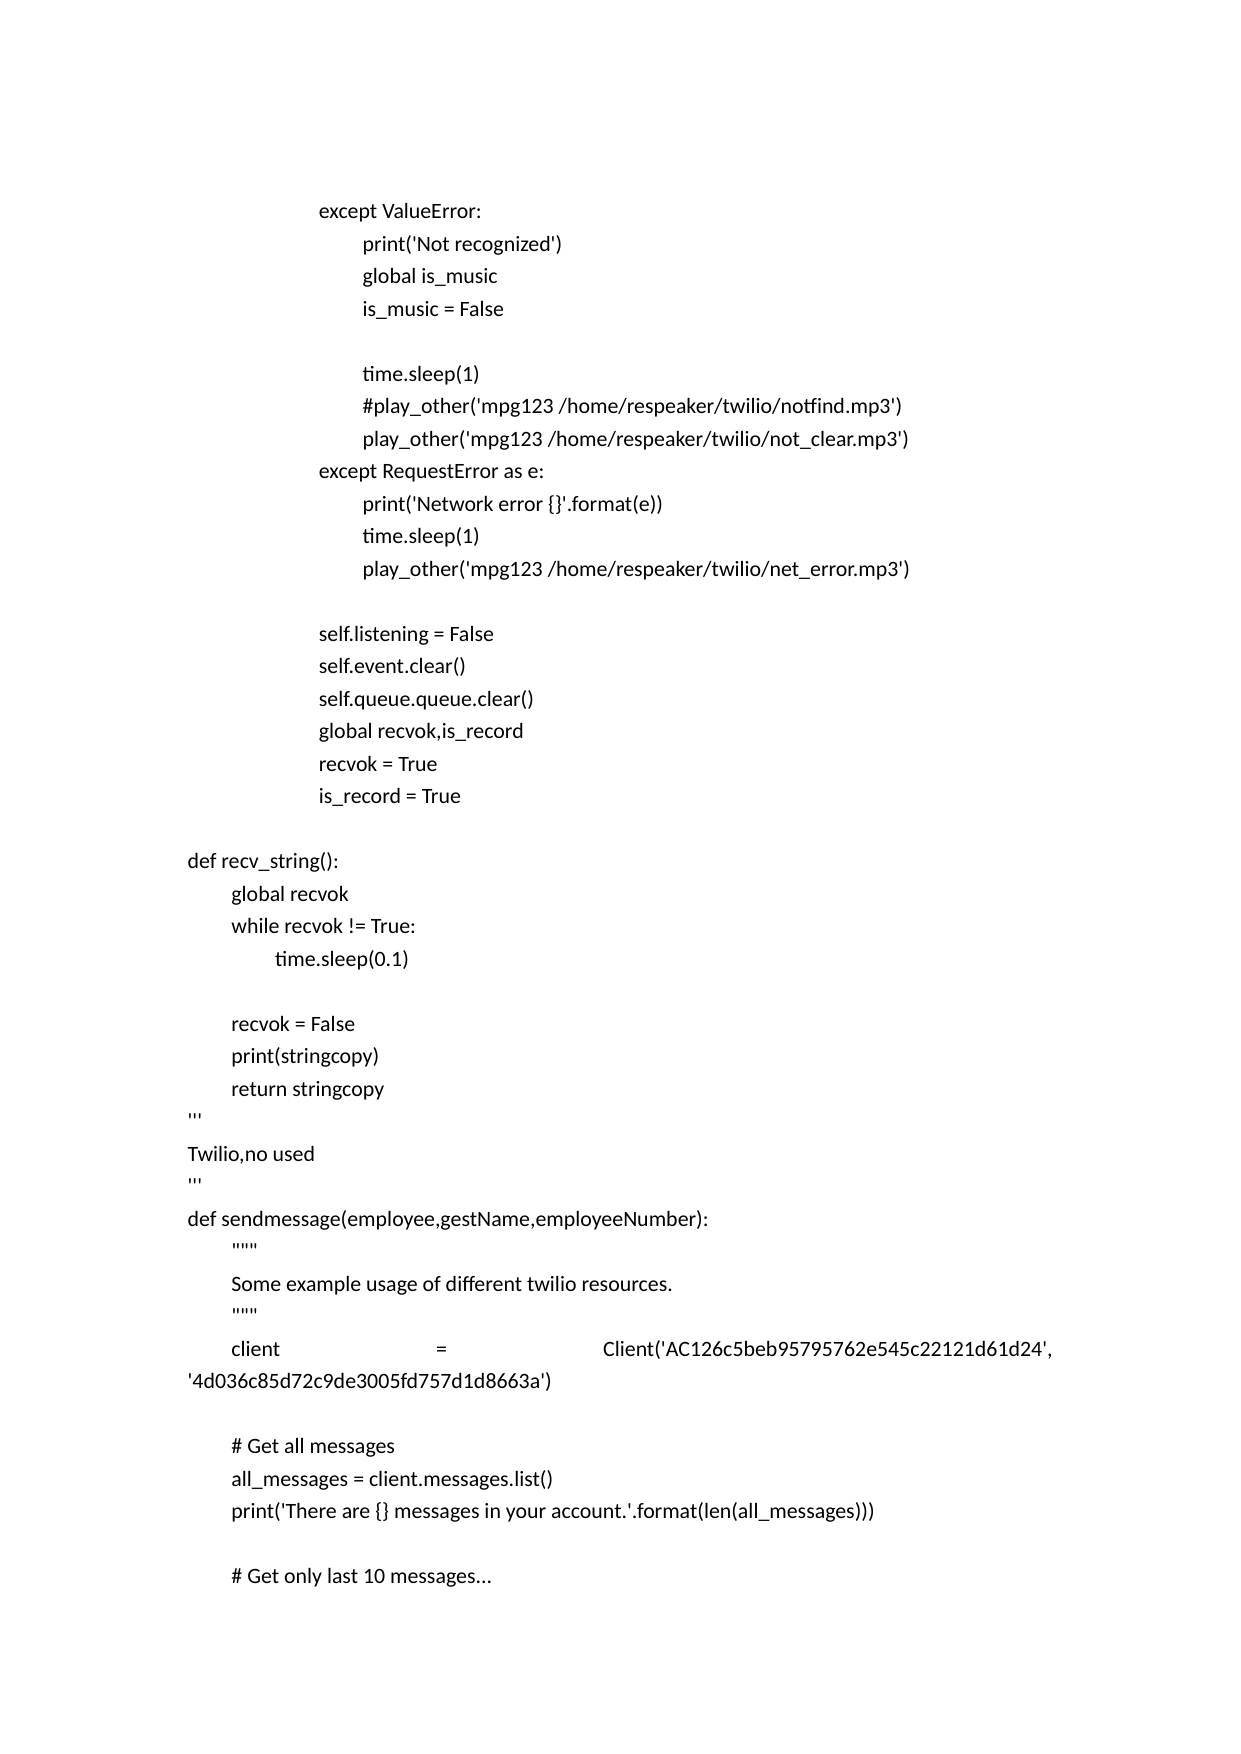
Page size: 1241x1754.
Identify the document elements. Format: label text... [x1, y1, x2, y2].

text is_music = False [187, 292, 1053, 324]
text print('There are {} messages in your account.'.format(len(all_messages))) [187, 1494, 1053, 1527]
text time.sleep(0.1) [187, 942, 1053, 974]
text # Get all messages [187, 1429, 1053, 1462]
text time.sleep(1) [187, 519, 1053, 552]
text time.sleep(1) [187, 357, 1053, 389]
text play_other('mpg123 /home/respeaker/twilio/net_error.mp3') [187, 552, 1053, 584]
text return stringcopy [187, 1072, 1053, 1104]
text is_record = True [187, 779, 1053, 812]
text client = Client('AC126c5beb95795762e545c22121d61d24', '4d036c85d72c9de3005fd757d1d8663a') [187, 1332, 1053, 1397]
text recvok = False [187, 1007, 1053, 1039]
text all_messages = client.messages.list() [187, 1462, 1053, 1494]
text print(stringcopy) [187, 1039, 1053, 1072]
text print('Not recognized') [187, 227, 1053, 259]
text """ [187, 1234, 1053, 1267]
text def sendmessage(employee,gestName,employeeNumber): [187, 1202, 1053, 1234]
text except RequestError as e: [187, 454, 1053, 487]
text global is_music [187, 259, 1053, 292]
text Twilio,no used [187, 1137, 1053, 1169]
text self.event.clear() [187, 649, 1053, 682]
text recvok = True [187, 747, 1053, 779]
text global recvok,is_record [187, 714, 1053, 747]
text # Get only last 10 messages... [187, 1559, 1053, 1592]
text play_other('mpg123 /home/respeaker/twilio/not_clear.mp3') [187, 422, 1053, 454]
text ''' [187, 1169, 1053, 1202]
text self.queue.queue.clear() [187, 682, 1053, 714]
text except ValueError: [187, 194, 1053, 227]
text """ [187, 1299, 1053, 1332]
text ''' [187, 1104, 1053, 1137]
text while recvok != True: [187, 909, 1053, 942]
text def recv_string(): [187, 844, 1053, 877]
text Some example usage of different twilio resources. [187, 1267, 1053, 1299]
text print('Network error {}'.format(e)) [187, 487, 1053, 519]
text self.listening = False [187, 617, 1053, 649]
text #play_other('mpg123 /home/respeaker/twilio/notfind.mp3') [187, 389, 1053, 422]
text global recvok [187, 877, 1053, 909]
